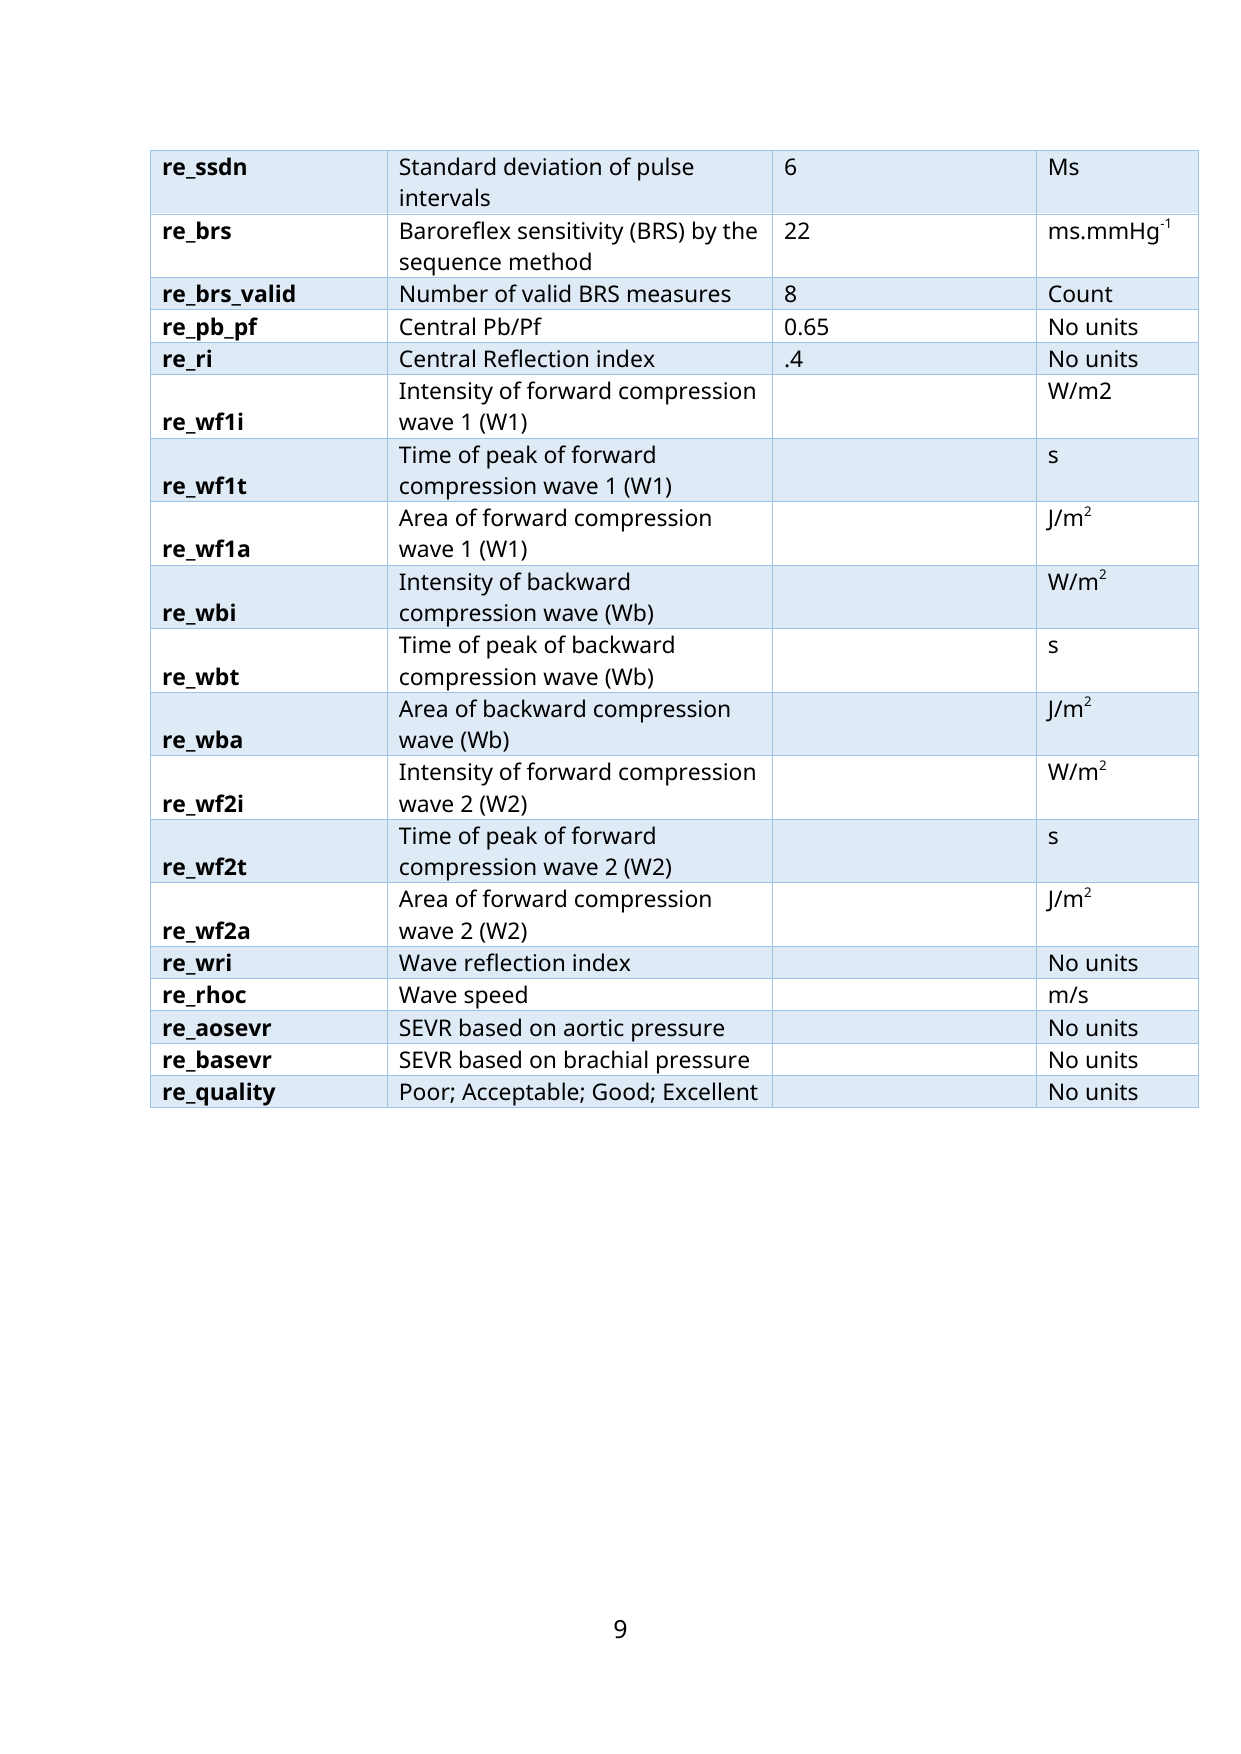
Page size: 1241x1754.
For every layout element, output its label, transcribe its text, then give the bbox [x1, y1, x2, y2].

table_cell Central Pb/Pf [388, 310, 772, 342]
table_cell Area of backward compression wave (Wb) [388, 693, 772, 755]
table_cell s [1037, 820, 1198, 882]
table_cell [773, 439, 1036, 501]
table_cell Intensity of backward compression wave (Wb) [388, 566, 772, 628]
table_cell re_wf1t [151, 439, 387, 501]
table_cell J/m2 [1037, 883, 1198, 946]
table_cell Ms [1037, 151, 1198, 213]
table_cell W/m2 [1037, 566, 1198, 628]
table_cell Poor; Acceptable; Good; Excellent [388, 1076, 772, 1107]
table_cell re_wf2i [151, 756, 387, 819]
table_cell Number of valid BRS measures [388, 278, 772, 309]
table_cell re_rhoc [151, 979, 387, 1010]
table_cell s [1037, 439, 1198, 501]
table_cell s [1037, 629, 1198, 692]
table_cell No units [1037, 1011, 1198, 1043]
table_cell re_quality [151, 1076, 387, 1107]
table_cell [773, 1044, 1036, 1075]
table_cell [773, 756, 1036, 819]
table_cell re_basevr [151, 1044, 387, 1075]
table_cell re_wf1a [151, 502, 387, 564]
table_cell re_ssdn [151, 151, 387, 213]
table_cell Time of peak of backward compression wave (Wb) [388, 629, 772, 692]
table_cell [773, 883, 1036, 946]
table_cell [773, 979, 1036, 1010]
table_cell re_wbt [151, 629, 387, 692]
table_cell re_wba [151, 693, 387, 755]
table_cell re_brs_valid [151, 278, 387, 309]
table_cell [773, 375, 1036, 437]
table_cell Intensity of forward compression wave 2 (W2) [388, 756, 772, 819]
table_cell [773, 566, 1036, 628]
table_cell Time of peak of forward compression wave 1 (W1) [388, 439, 772, 501]
table_cell W/m2 [1037, 756, 1198, 819]
table_cell [773, 629, 1036, 692]
table_cell [773, 947, 1036, 978]
table_cell re_wf2a [151, 883, 387, 946]
table_cell ms.mmHg-1 [1037, 215, 1198, 277]
table_cell J/m2 [1037, 502, 1198, 564]
table_cell re_brs [151, 215, 387, 277]
table_cell Area of forward compression wave 2 (W2) [388, 883, 772, 946]
table_cell Standard deviation of pulse intervals [388, 151, 772, 213]
table_cell Area of forward compression wave 1 (W1) [388, 502, 772, 564]
table_cell No units [1037, 343, 1198, 374]
table_cell re_wbi [151, 566, 387, 628]
table_cell W/m2 [1037, 375, 1198, 437]
table_cell 22 [773, 215, 1036, 277]
table_cell re_pb_pf [151, 310, 387, 342]
table_cell 8 [773, 278, 1036, 309]
table_cell re_ri [151, 343, 387, 374]
table_cell [773, 1076, 1036, 1107]
table_cell re_aosevr [151, 1011, 387, 1043]
table_cell [773, 820, 1036, 882]
table_cell Intensity of forward compression wave 1 (W1) [388, 375, 772, 437]
table_cell SEVR based on aortic pressure [388, 1011, 772, 1043]
table_cell SEVR based on brachial pressure [388, 1044, 772, 1075]
table_cell [773, 693, 1036, 755]
table_cell Wave speed [388, 979, 772, 1010]
table_cell m/s [1037, 979, 1198, 1010]
table_cell re_wri [151, 947, 387, 978]
table_cell No units [1037, 1044, 1198, 1075]
table_cell re_wf2t [151, 820, 387, 882]
table_cell No units [1037, 1076, 1198, 1107]
table_cell 6 [773, 151, 1036, 213]
table_cell Baroreflex sensitivity (BRS) by the sequence method [388, 215, 772, 277]
table_cell Central Reflection index [388, 343, 772, 374]
table_cell re_wf1i [151, 375, 387, 437]
table_cell No units [1037, 310, 1198, 342]
table_cell Wave reflection index [388, 947, 772, 978]
table_cell No units [1037, 947, 1198, 978]
table_cell [773, 502, 1036, 564]
table_cell Time of peak of forward compression wave 2 (W2) [388, 820, 772, 882]
table_cell Count [1037, 278, 1198, 309]
table_cell [773, 1011, 1036, 1043]
table_cell .4 [773, 343, 1036, 374]
table_cell J/m2 [1037, 693, 1198, 755]
table_cell 0.65 [773, 310, 1036, 342]
